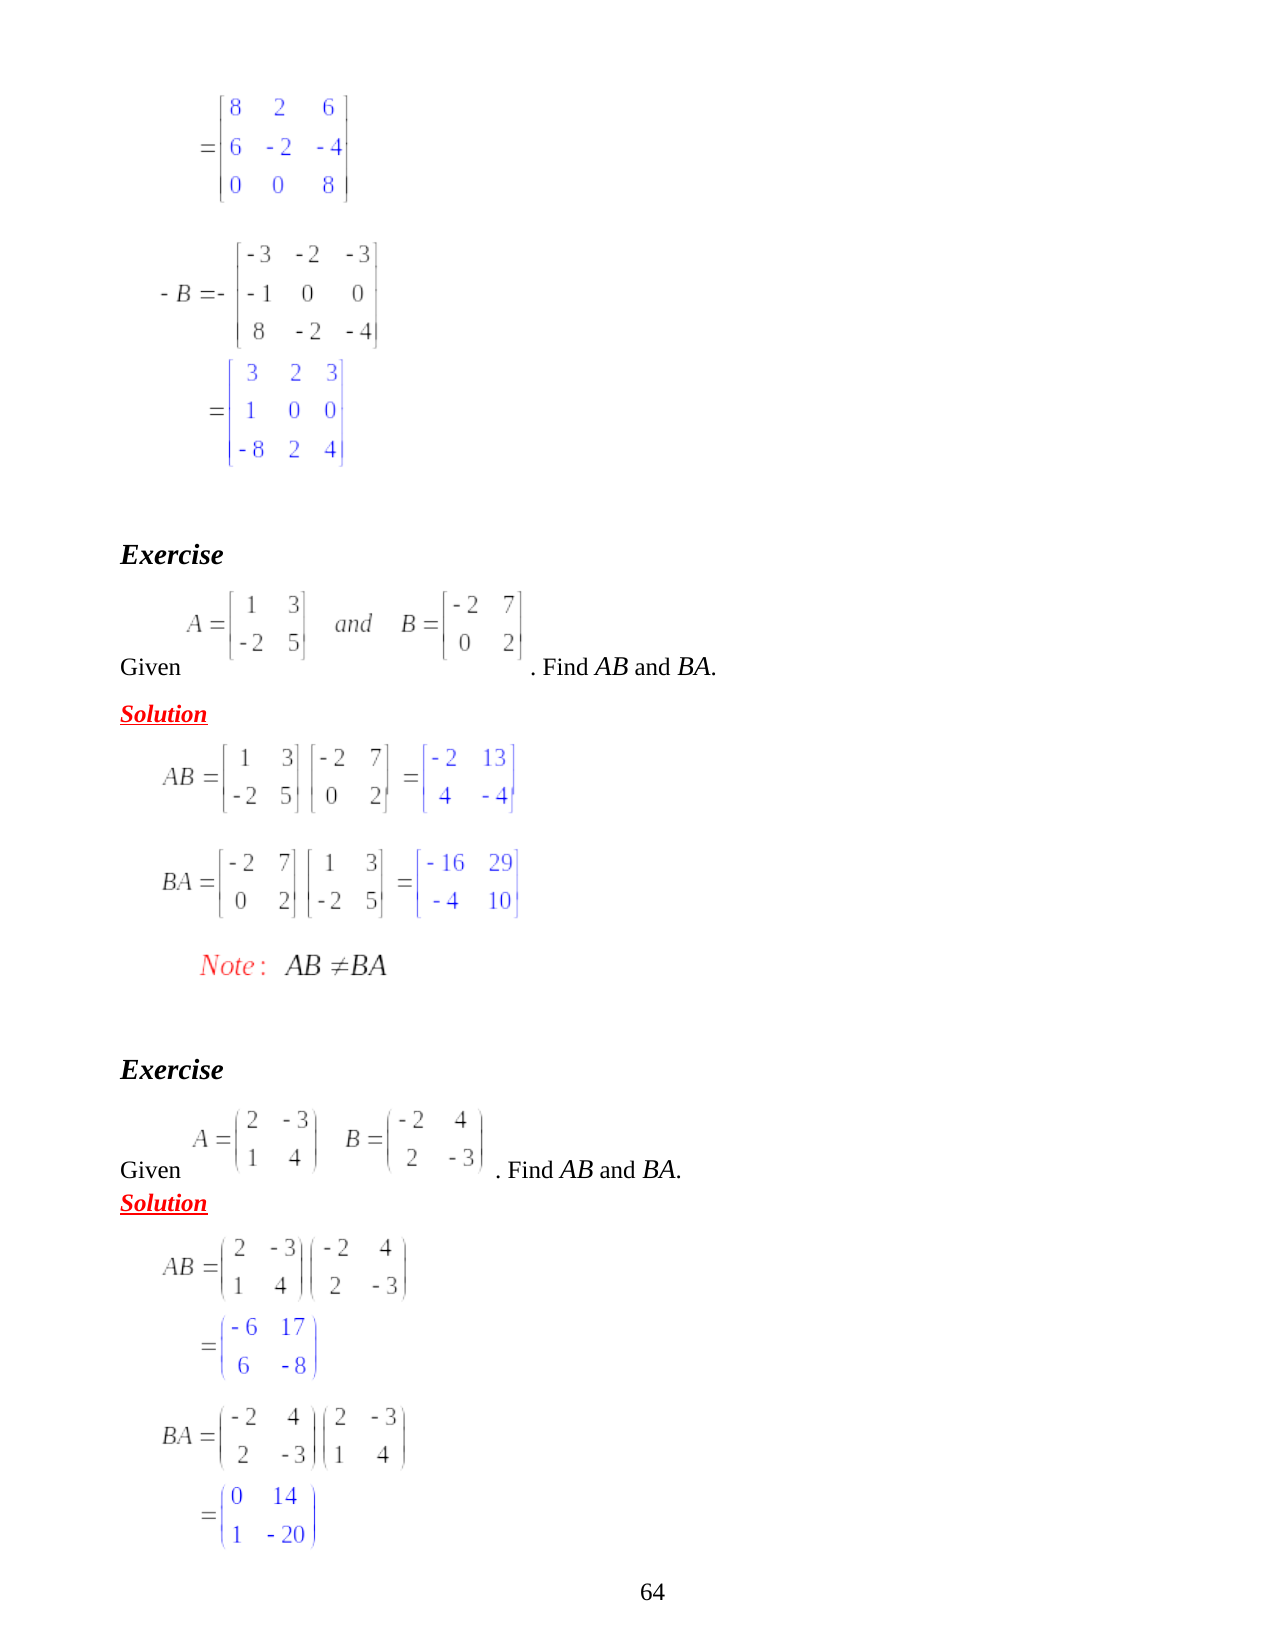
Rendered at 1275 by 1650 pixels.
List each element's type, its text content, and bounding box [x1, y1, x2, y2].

text Exercise [120, 537, 1185, 571]
text Given . Find AB and BA. [120, 1103, 1185, 1184]
text Solution [120, 699, 1185, 727]
text Exercise [120, 1052, 1185, 1086]
text Solution [120, 1188, 1185, 1217]
text Given. Find AB and BA. [120, 588, 1185, 682]
